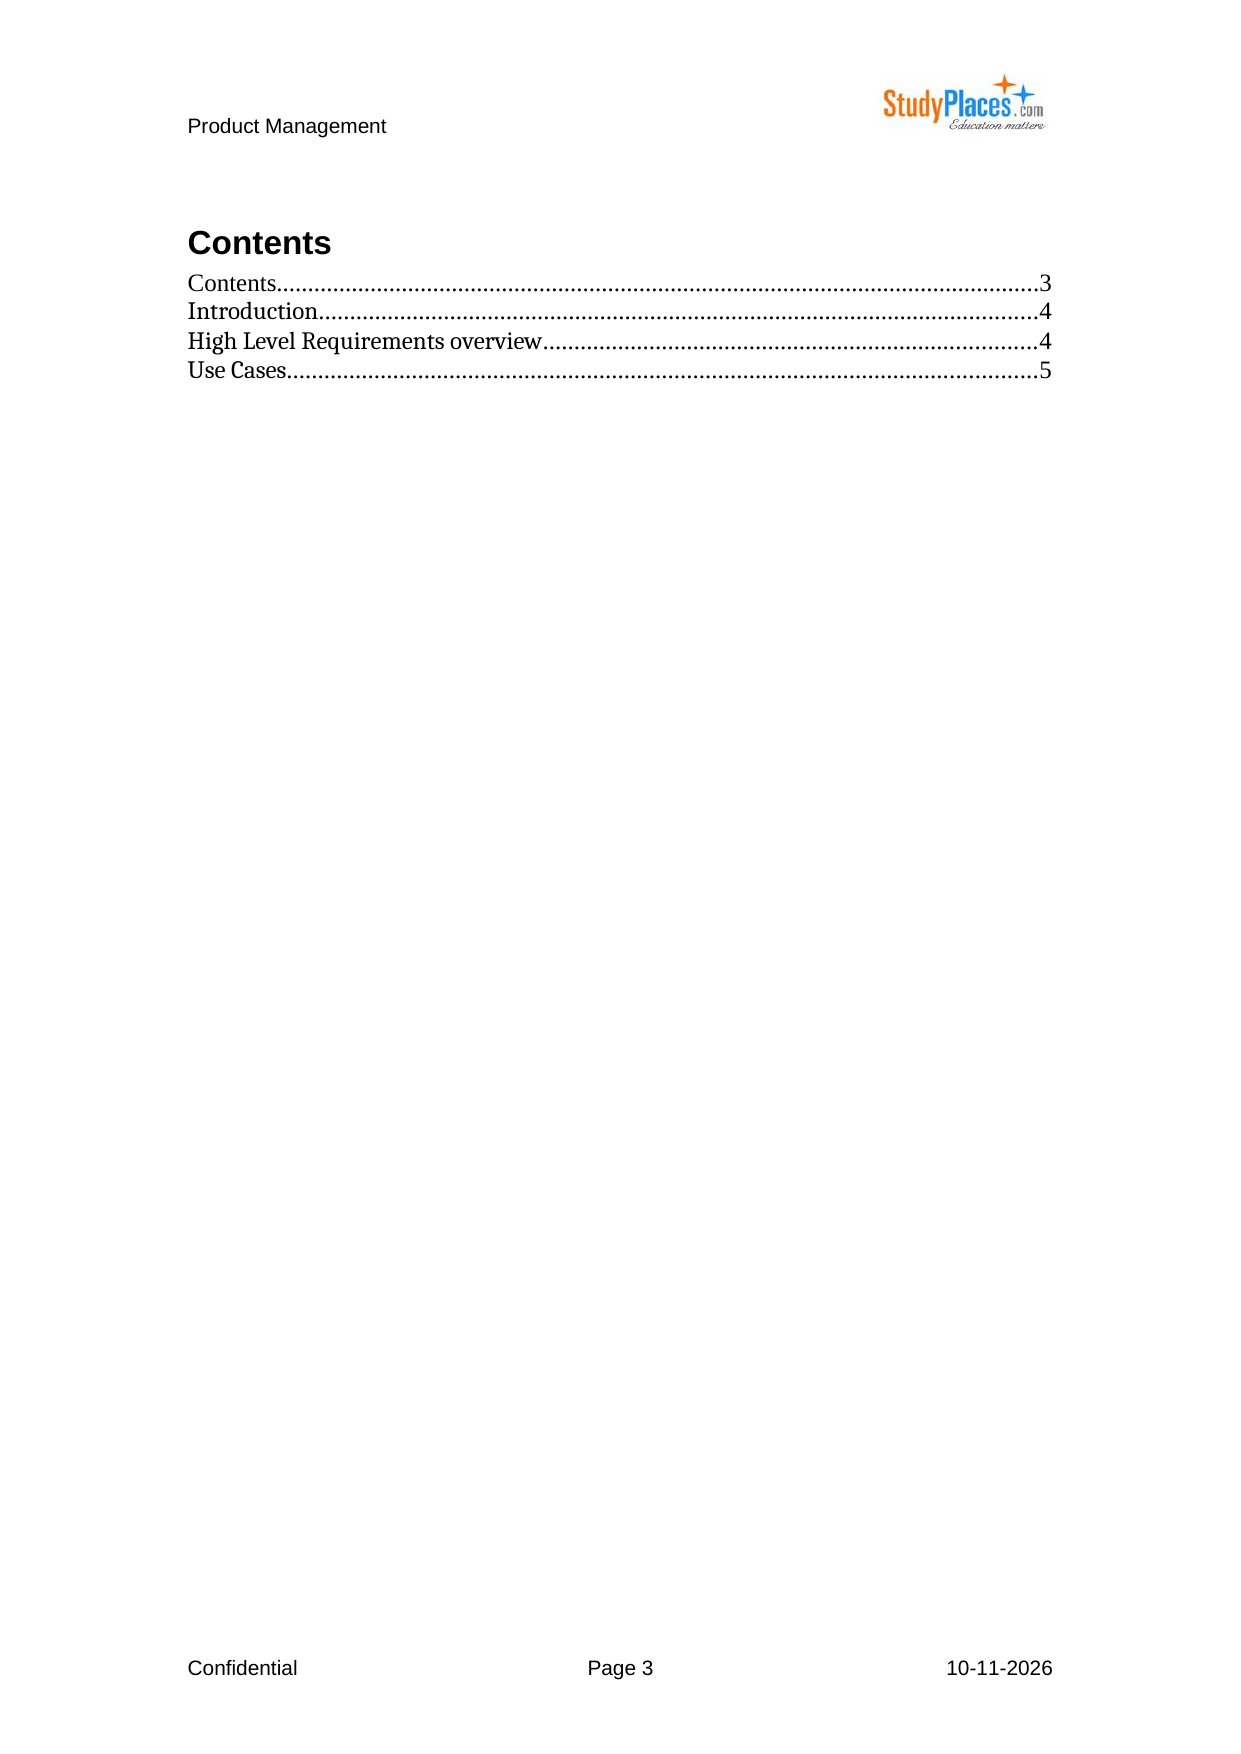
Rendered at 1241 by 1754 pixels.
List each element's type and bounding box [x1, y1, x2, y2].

picture [876, 73, 1053, 134]
